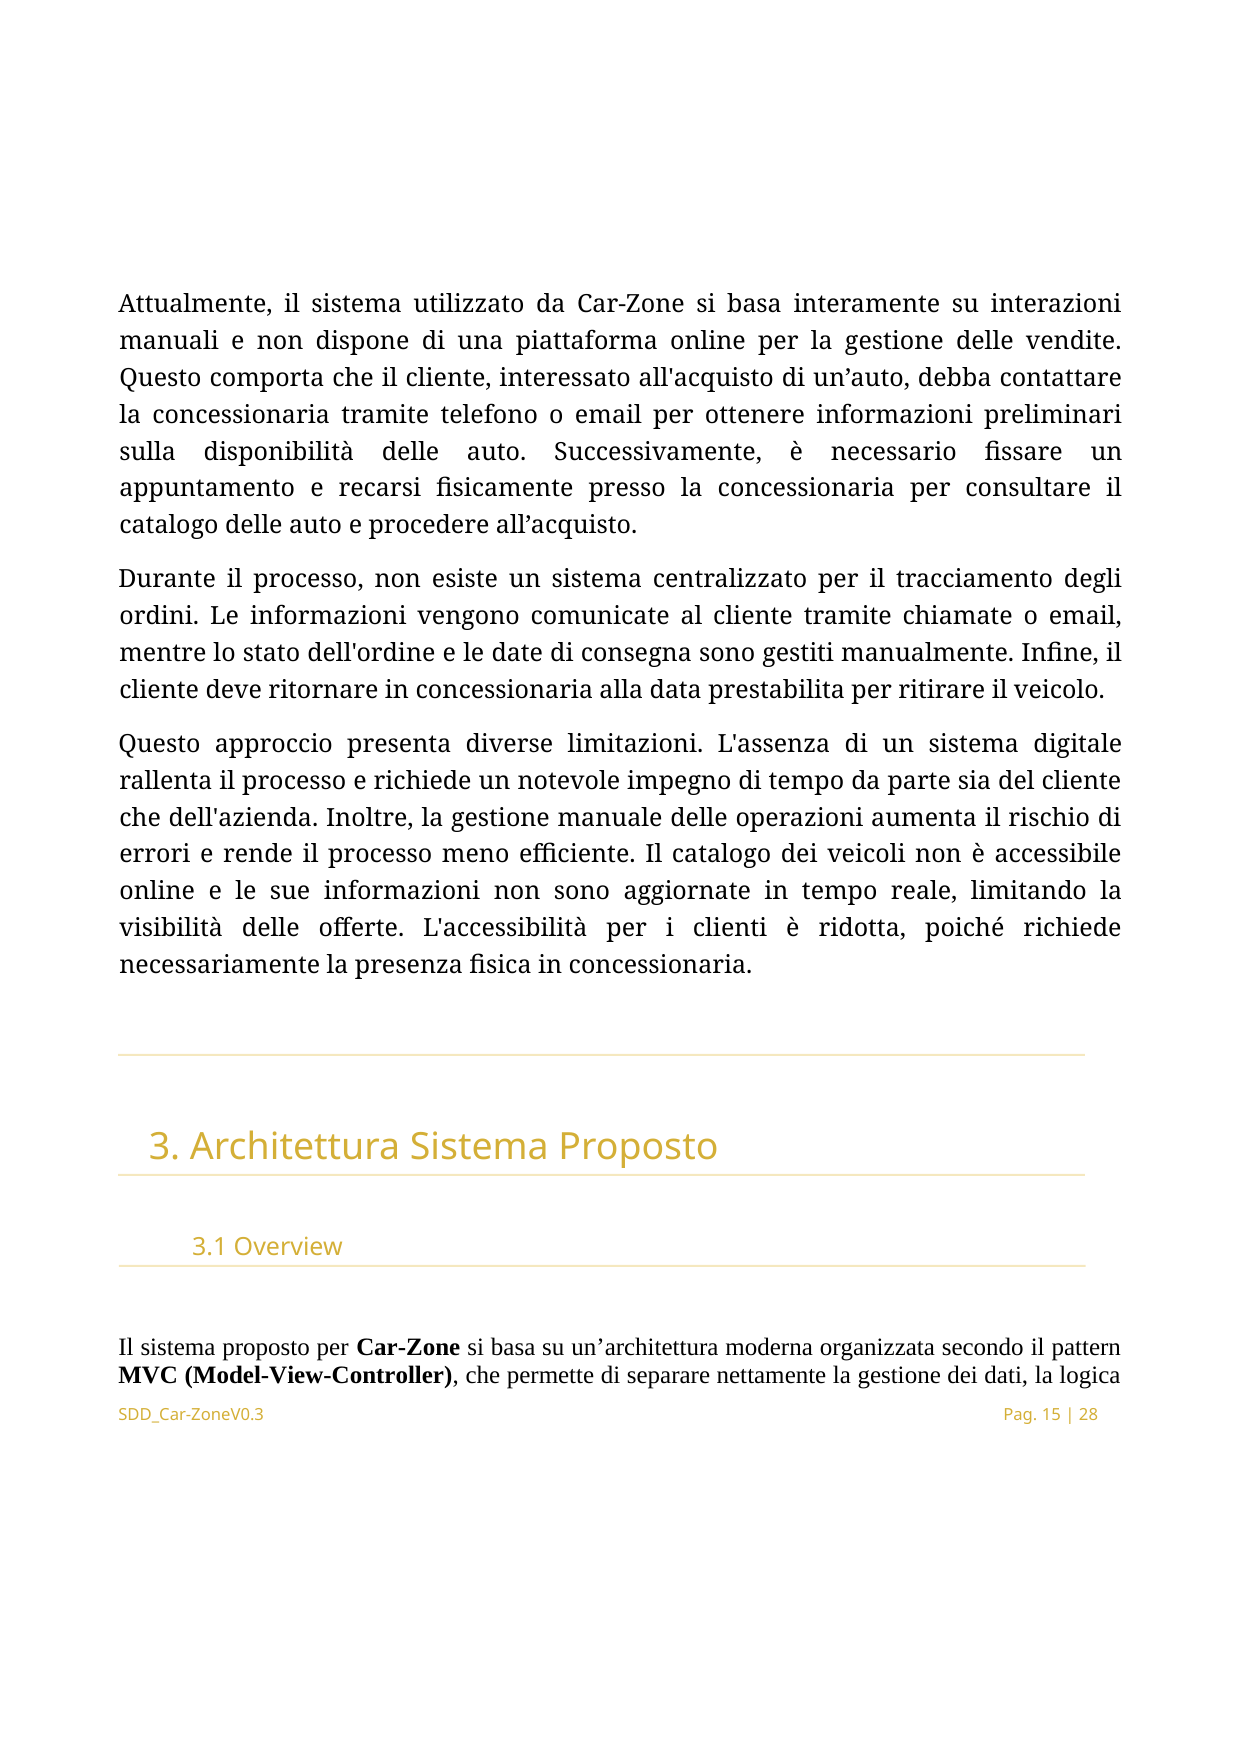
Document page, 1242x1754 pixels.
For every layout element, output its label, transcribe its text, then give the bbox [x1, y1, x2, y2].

subtitle 3. Architettura Sistema Proposto [119, 1120, 1122, 1171]
text Durante il processo, non esiste un sistema centralizzato per il tracciamento degli ordini. Le informazioni vengono comunicate al cliente tramite chiamate o email, mentre lo stato dell'ordine e le date di consegna sono gestiti manualmente. Infine, il cliente deve ritornare in concessionaria alla data prestabilita per ritirare il veicolo. [118, 561, 1123, 705]
text Attualmente, il sistema utilizzato da Car-Zone si basa interamente su interazioni manuali e non dispone di una piattaforma online per la gestione delle vendite. Questo comporta che il cliente, interessato all'acquisto di un’auto, debba contattare la concessionaria tramite telefono o email per ottenere informazioni preliminari sulla disponibilità delle auto. Successivamente, è necessario fissare un appuntamento e recarsi fisicamente presso la concessionaria per consultare il catalogo delle auto e procedere all’acquisto. [118, 286, 1123, 541]
text Questo approccio presenta diverse limitazioni. L'assenza di un sistema digitale rallenta il processo e richiede un notevole impegno di tempo da parte sia del cliente che dell'azienda. Inoltre, la gestione manuale delle operazioni aumenta il rischio di errori e rende il processo meno efficiente. Il catalogo dei veicoli non è accessibile online e le sue informazioni non sono aggiornate in tempo reale, limitando la visibilità delle offerte. L'accessibilità per i clienti è ridotta, poiché richiede necessariamente la presenza fisica in concessionaria. [118, 726, 1123, 980]
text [118, 1332, 1122, 1389]
subtitle 3.1 Overview [155, 1229, 1122, 1263]
